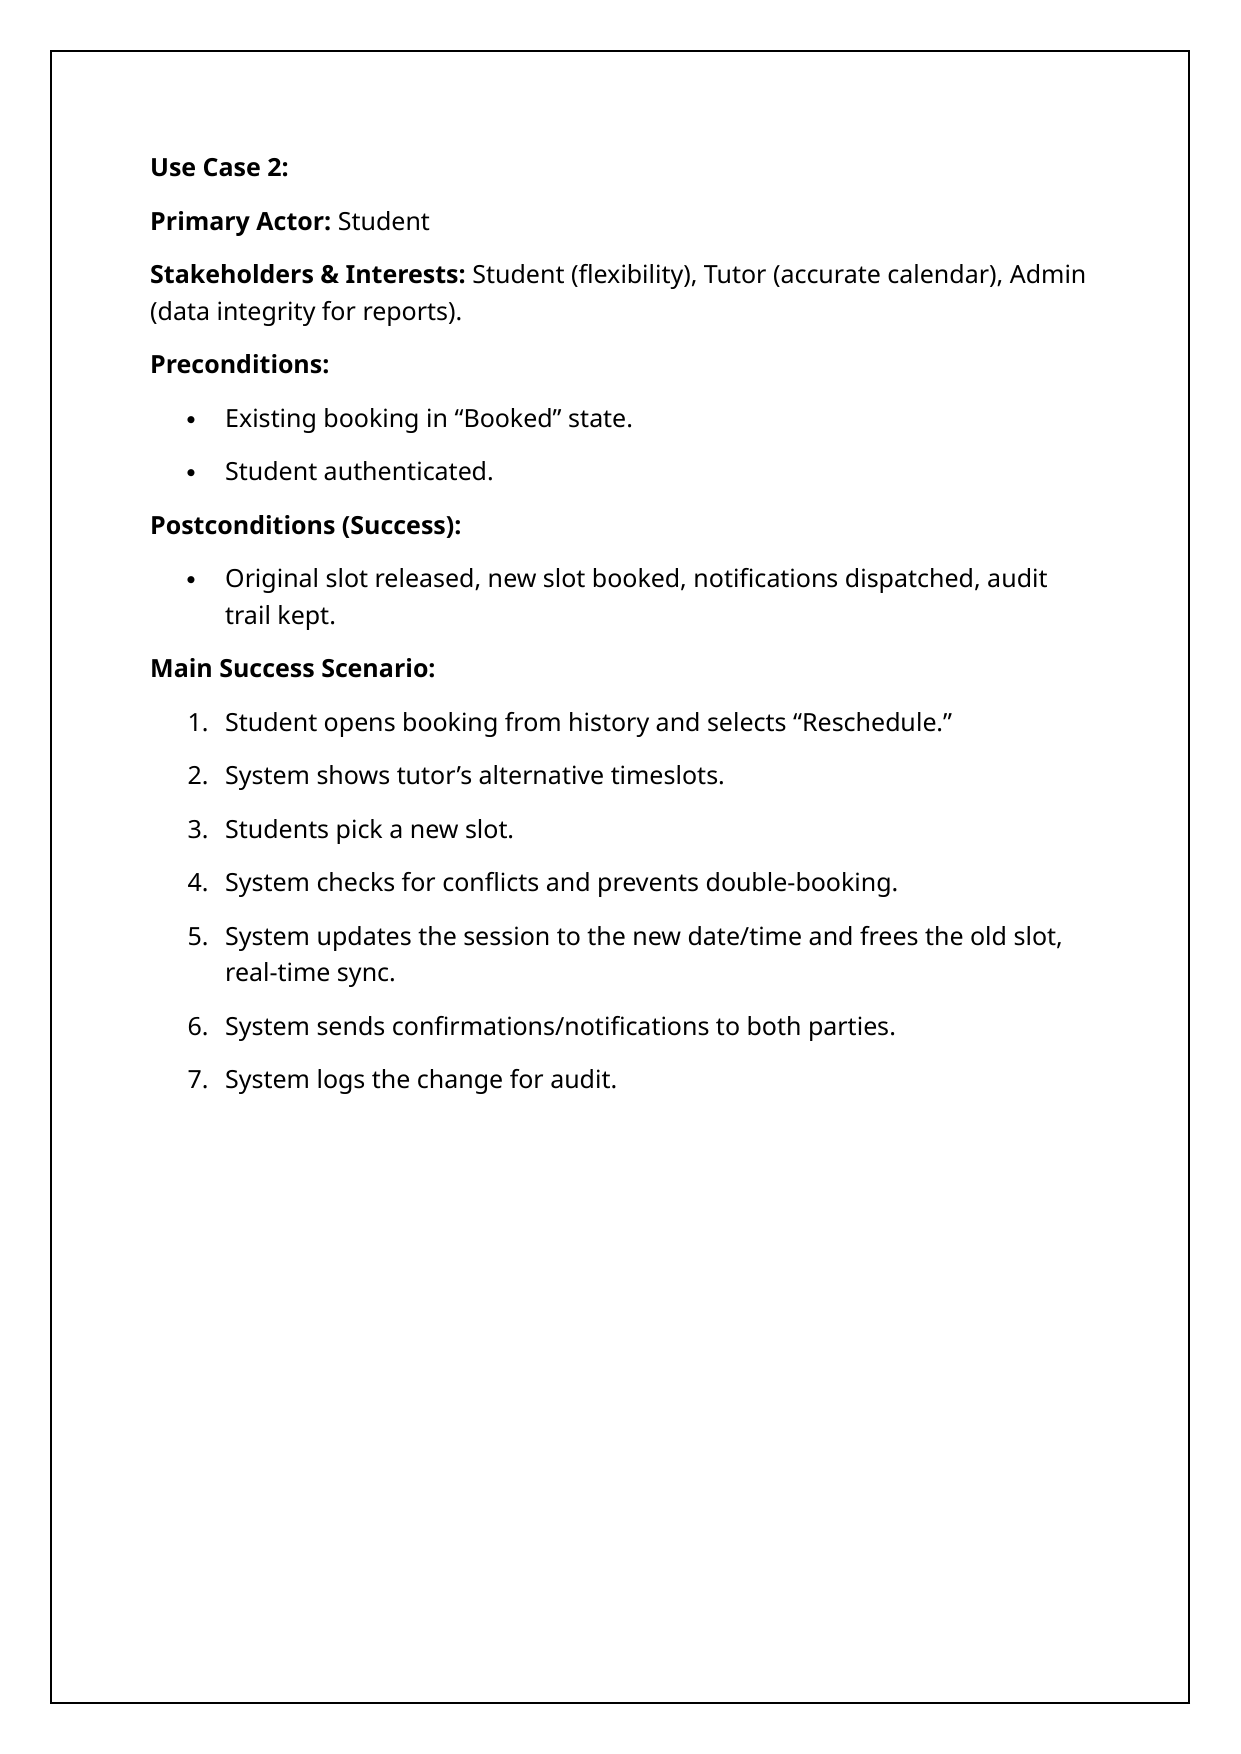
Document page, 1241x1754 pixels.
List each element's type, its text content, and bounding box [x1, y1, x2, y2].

list Existing booking in “Booked” state. [187, 401, 1090, 434]
list Student authenticated. [187, 454, 1090, 488]
list System updates the session to the new date/time and frees the old slot, real-time sync. [187, 918, 1090, 989]
list Original slot released, new slot booked, notifications dispatched, audit trail kept. [187, 561, 1090, 632]
text Main Success Scenario: [150, 651, 1090, 685]
list Student opens booking from history and selects “Reschedule.” [187, 704, 1090, 738]
text Postconditions (Success): [150, 507, 1090, 541]
text Stakeholders & Interests: Student (flexibility), Tutor (accurate calendar), Admin (data integrity for reports). [150, 257, 1090, 328]
text Use Case 2: [150, 150, 1090, 184]
list System logs the change for audit. [187, 1062, 1090, 1096]
text Preconditions: [150, 347, 1090, 381]
list System checks for conflicts and prevents double-booking. [187, 865, 1090, 899]
list System sends confirmations/notifications to both parties. [187, 1008, 1090, 1042]
text Primary Actor: Student [150, 203, 1090, 237]
list System shows tutor’s alternative timeslots. [187, 758, 1090, 792]
list Students pick a new slot. [187, 811, 1090, 845]
